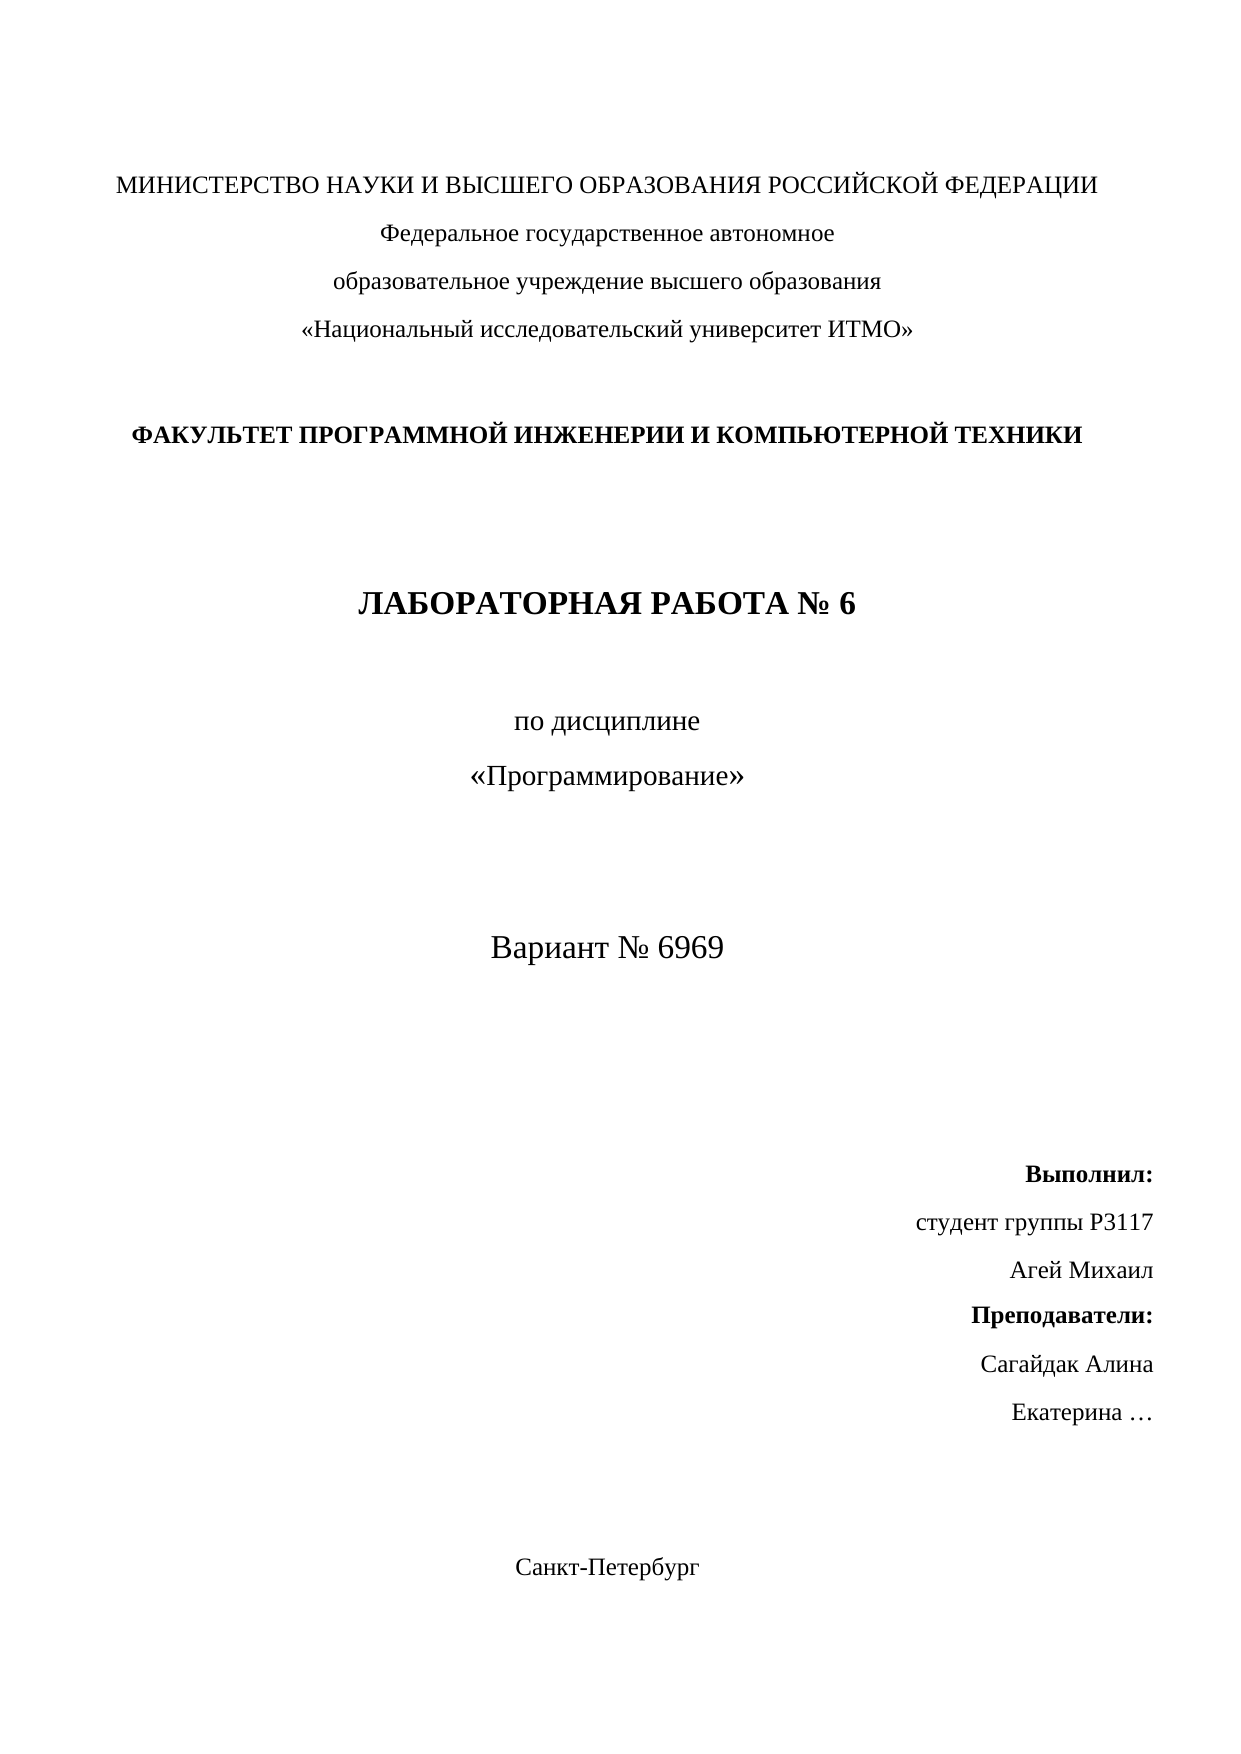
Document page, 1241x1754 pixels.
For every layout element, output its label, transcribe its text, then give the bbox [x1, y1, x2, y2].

text Сагайдак Алина [61, 1354, 1153, 1377]
text «Программирование» [61, 761, 1153, 792]
text Санкт-Петербург [61, 1557, 1153, 1580]
text Федеральное государственное автономное [61, 223, 1153, 246]
text образовательное учреждение высшего образования [61, 271, 1153, 294]
text по дисциплине [61, 709, 1153, 736]
text студент группы Р3117 [61, 1212, 1153, 1235]
text Выполнил: [61, 1164, 1153, 1187]
text Вариант № 6969 [61, 934, 1153, 964]
text МИНИСТЕРСТВО НАУКИ И ВЫСШЕГО ОБРАЗОВАНИЯ РОССИЙСКОЙ ФЕДЕРАЦИИ [61, 175, 1153, 198]
text ЛАБОРАТОРНАЯ РАБОТА № 6 [61, 590, 1153, 621]
text Агей Михаил Преподаватели: [61, 1260, 1153, 1329]
text «Национальный исследовательский университет ИТМО» [61, 319, 1153, 342]
text ФАКУЛЬТЕТ ПРОГРАММНОЙ ИНЖЕНЕРИИ И КОМПЬЮТЕРНОЙ ТЕХНИКИ [61, 425, 1153, 448]
text Екатерина … [61, 1402, 1153, 1424]
